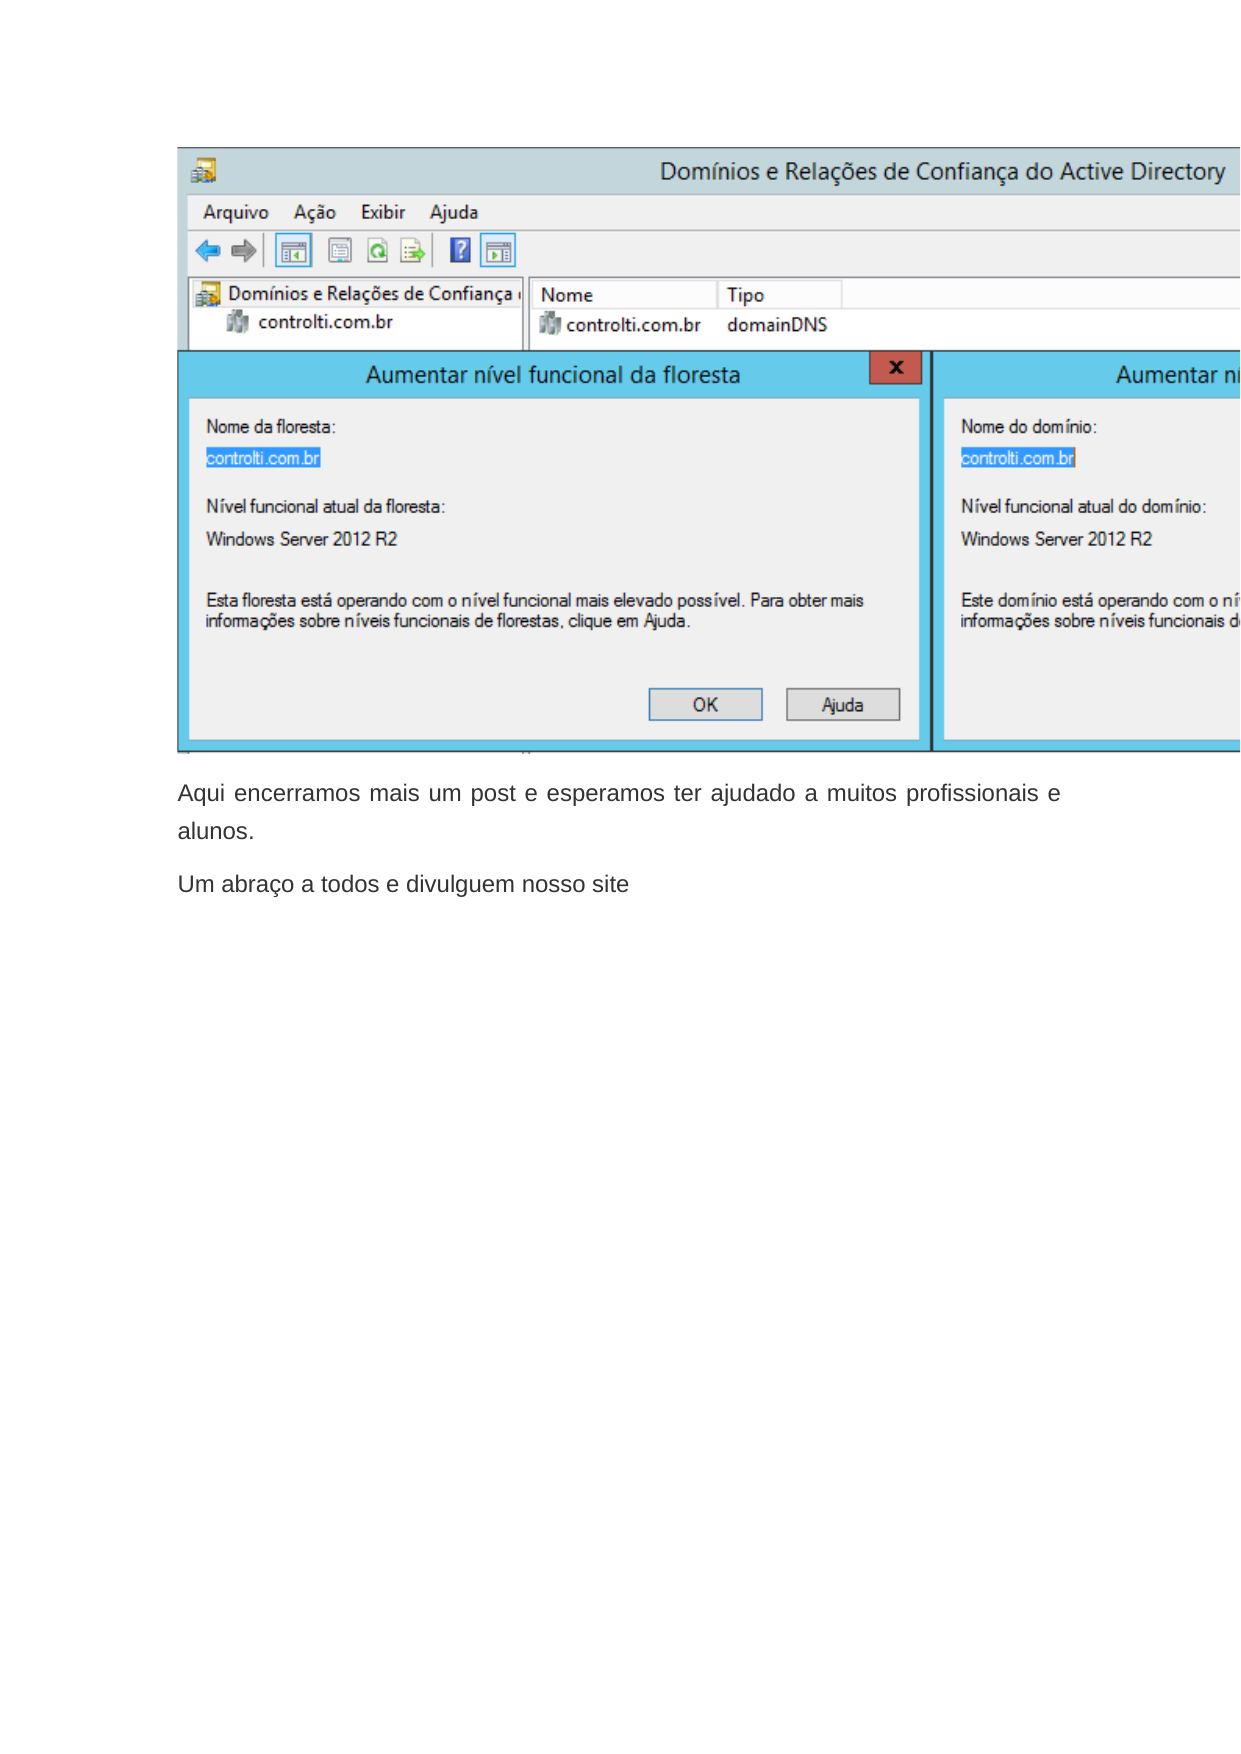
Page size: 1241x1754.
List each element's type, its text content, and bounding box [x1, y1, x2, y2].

picture [177, 147, 1241, 754]
text Aqui encerramos mais um post e esperamos ter ajudado a muitos profissionais e alunos. [177, 769, 1063, 844]
text Um abraço a todos e divulguem nosso site [177, 860, 1063, 898]
